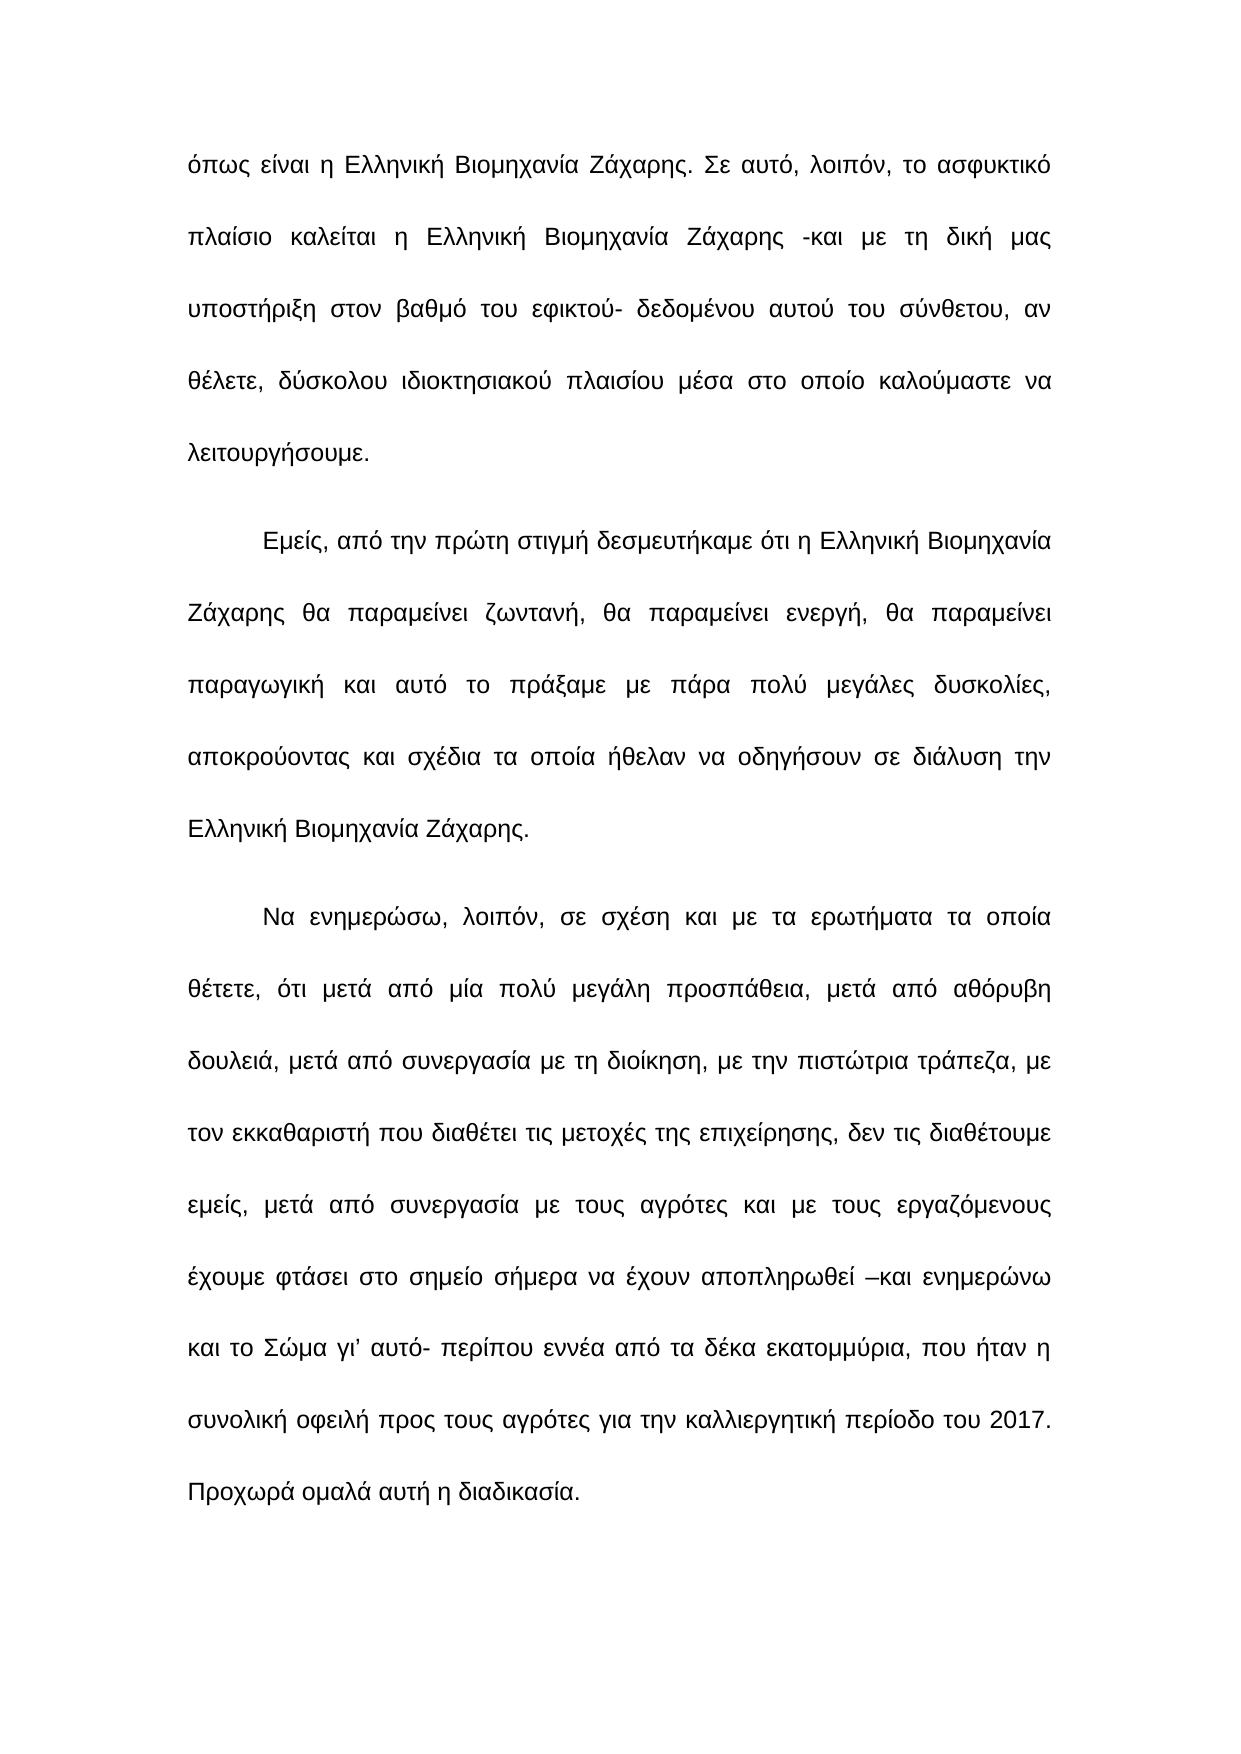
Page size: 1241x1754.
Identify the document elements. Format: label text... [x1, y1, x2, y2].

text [187, 150, 1053, 466]
text Να ενημερώσω, λοιπόν, σε σχέση και με τα ερωτήματα τα οποία θέτετε, ότι μετά από μία πολύ μεγάλη προσπάθεια, μετά από αθόρυβη δουλειά, μετά από συνεργασία με τη διοίκηση, με την πιστώτρια τράπεζα, με τον εκκαθαριστή που διαθέτει τις μετοχές της επιχείρησης, δεν τις διαθέτουμε εμείς, μετά από συνεργασία με τους αγρότες και με τους εργαζόμενους έχουμε φτάσει στο σημείο σήμερα να έχουν αποπληρωθεί –και ενημερώνω και το Σώμα γι’ αυτό- περίπου εννέα από τα δέκα εκατομμύρια, που ήταν η συνολική οφειλή προς τους αγρότες για την καλλιεργητική περίοδο του 2017. Προχωρά ομαλά αυτή η διαδικασία. [187, 902, 1053, 1506]
text Εμείς, από την πρώτη στιγμή δεσμευτήκαμε ότι η Ελληνική Βιομηχανία Ζάχαρης θα παραμείνει ζωντανή, θα παραμείνει ενεργή, θα παραμείνει παραγωγική και αυτό το πράξαμε με πάρα πολύ μεγάλες δυσκολίες, αποκρούοντας και σχέδια τα οποία ήθελαν να οδηγήσουν σε διάλυση την Ελληνική Βιομηχανία Ζάχαρης. [187, 526, 1053, 842]
